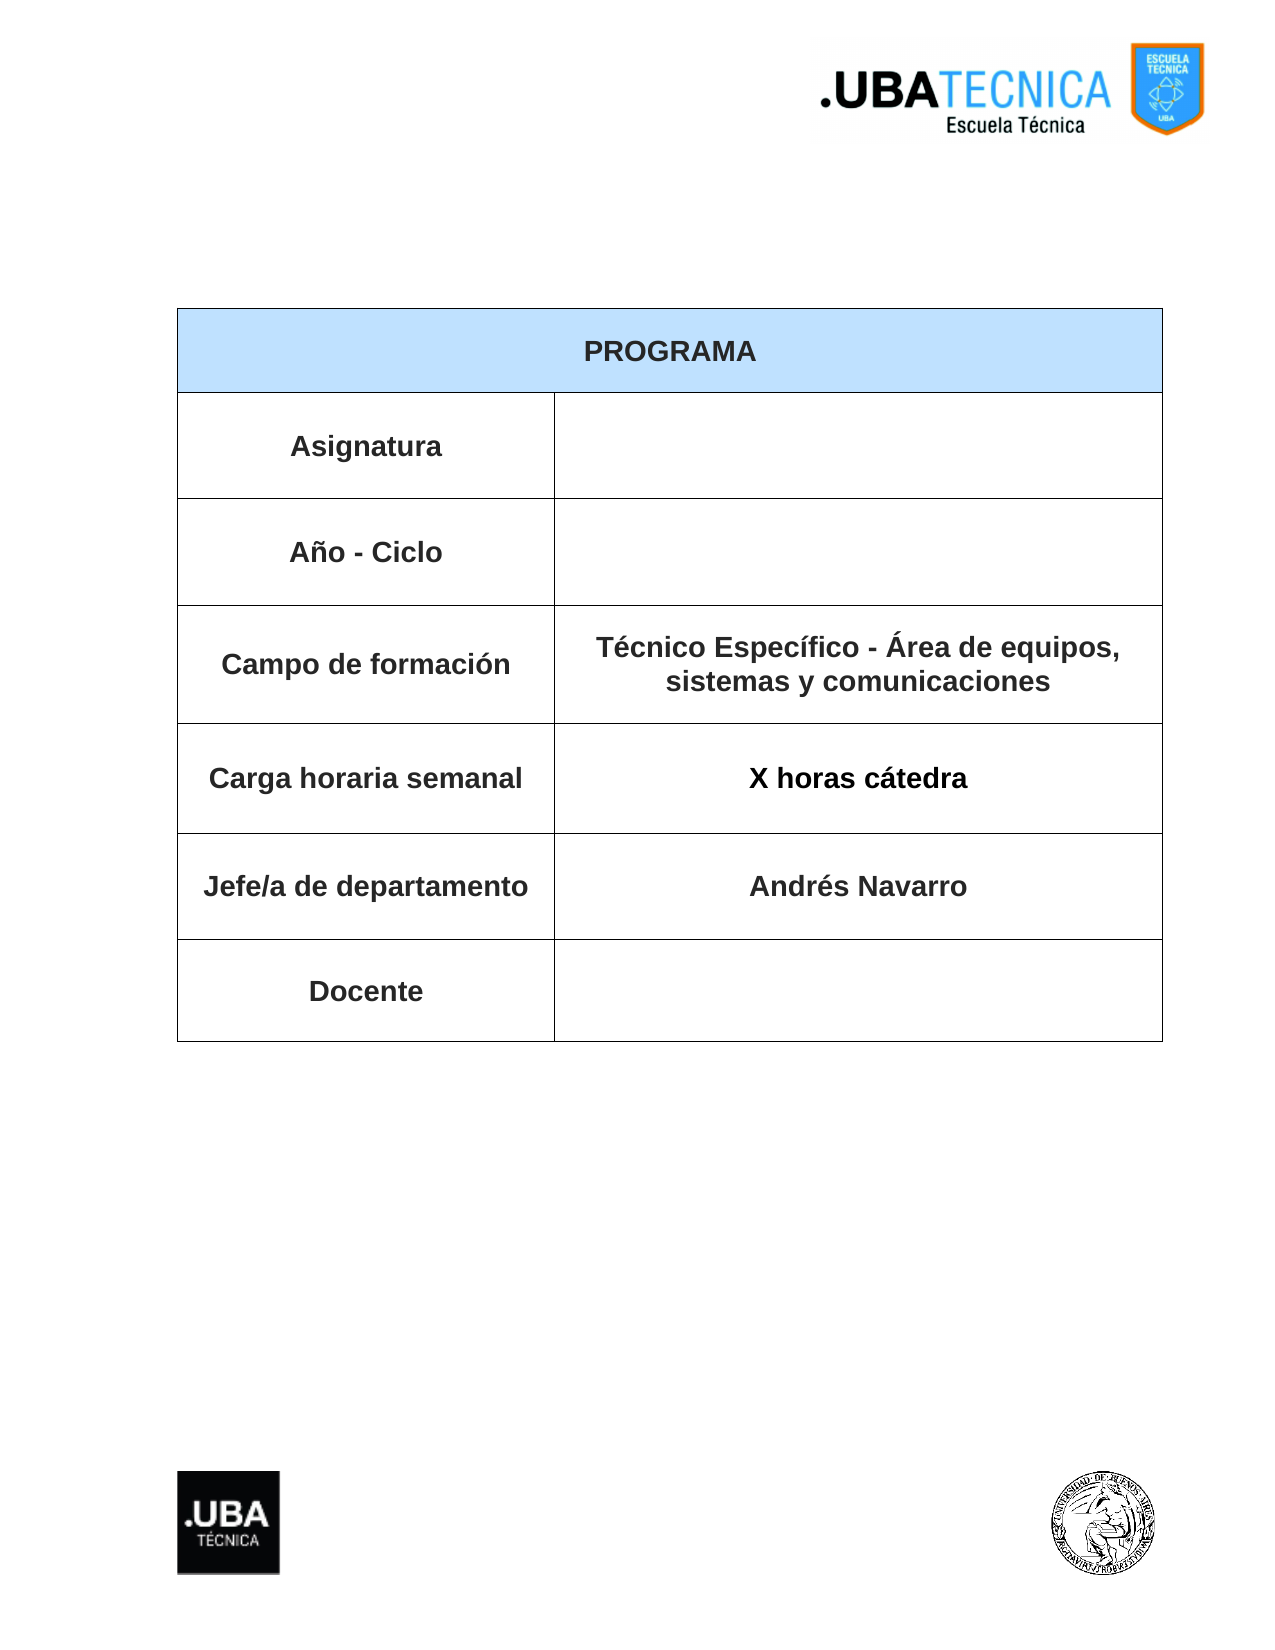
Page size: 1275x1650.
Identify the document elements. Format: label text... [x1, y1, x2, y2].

table_cell Jefe/a de departamento [178, 834, 554, 938]
table_cell Campo de formación [178, 606, 554, 723]
table_cell [555, 940, 1162, 1041]
table_cell Andrés Navarro [555, 834, 1162, 938]
table_cell Año - Ciclo [178, 499, 554, 604]
table_cell Técnico Específico - Área de equipos, sistemas y comunicaciones [555, 606, 1162, 723]
picture [177, 1471, 281, 1575]
table_cell X horas cátedra [555, 724, 1162, 832]
table_cell Carga horaria semanal [178, 724, 554, 832]
table_cell [555, 393, 1162, 498]
table_cell [555, 499, 1162, 604]
table_header PROGRAMA [178, 309, 1162, 392]
picture [1051, 1471, 1155, 1575]
table_cell Docente [178, 940, 554, 1041]
picture [809, 37, 1210, 144]
table_cell Asignatura [178, 393, 554, 498]
